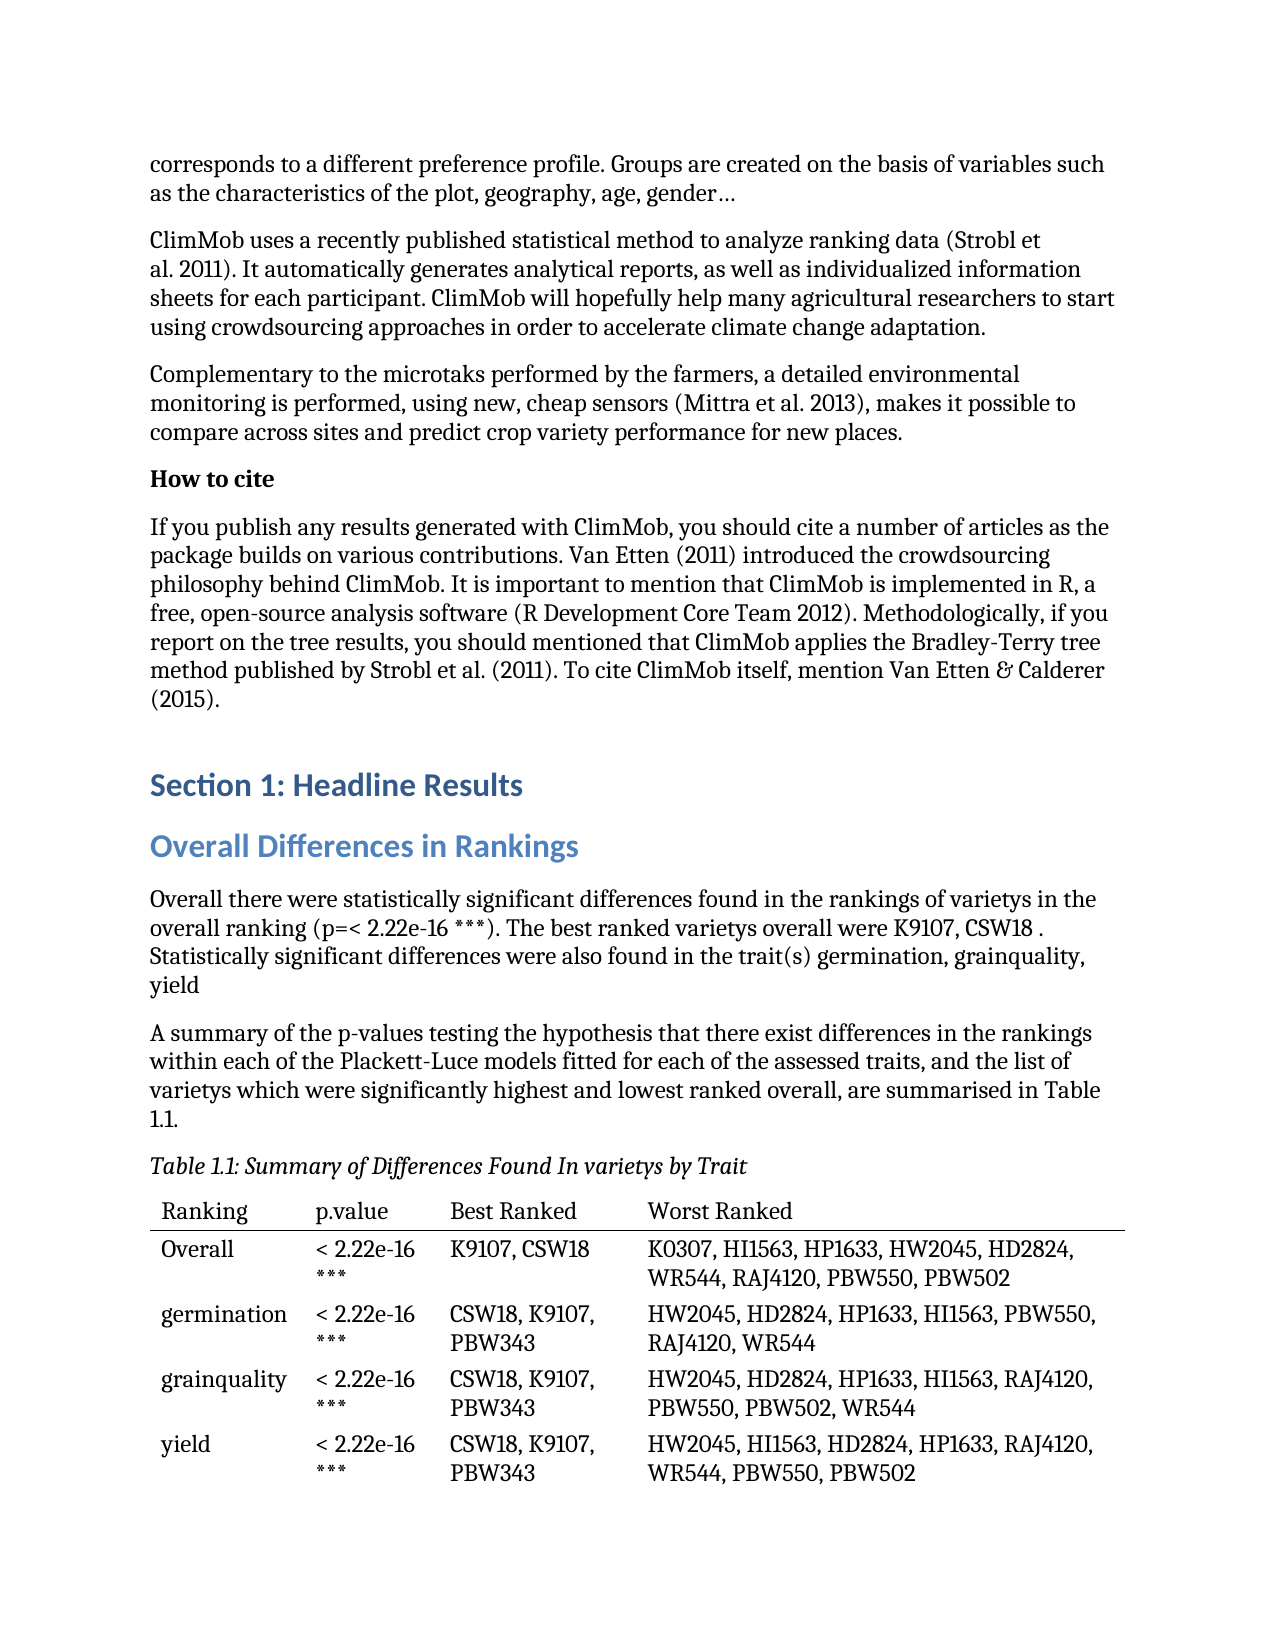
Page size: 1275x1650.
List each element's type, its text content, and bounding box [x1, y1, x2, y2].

table_cell Overall [150, 1231, 304, 1296]
table_header Ranking [150, 1194, 304, 1230]
table_cell HW2045, HD2824, HP1633, HI1563, RAJ4120, PBW550, PBW502, WR544 [636, 1361, 1125, 1426]
text ClimMob uses a recently published statistical method to analyze ranking data (Strobl et al. 2011). It automatically generates analytical reports, as well as individualized information sheets for each participant. ClimMob will hopefully help many agricultural researchers to start using crowdsourcing approaches in order to accelerate climate change adaptation. [150, 226, 1125, 341]
text A summary of the p-values testing the hypothesis that there exist differences in the rankings within each of the Plackett-Luce models fitted for each of the assessed traits, and the list of varietys which were significantly highest and lowest ranked overall, are summarised in Table 1.1. [150, 1018, 1125, 1133]
text If you publish any results generated with ClimMob, you should cite a number of articles as the package builds on various contributions. Van Etten (2011) introduced the crowdsourcing philosophy behind ClimMob. It is important to mention that ClimMob is implemented in R, a free, open-source analysis software (R Development Core Team 2012). Methodologically, if you report on the tree results, you should mentioned that ClimMob applies the Bradley-Terry tree method published by Strobl et al. (2011). To cite ClimMob itself, mention Van Etten & Calderer (2015). [150, 512, 1125, 714]
table_cell germination [150, 1296, 304, 1361]
text Table 1.1: Summary of Differences Found In varietys by Trait [150, 1152, 1125, 1181]
table_cell grainquality [150, 1361, 304, 1426]
table_cell K9107, CSW18 [439, 1231, 636, 1296]
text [150, 150, 1125, 207]
table_cell < 2.22e-16 *** [304, 1296, 439, 1361]
table_cell HW2045, HI1563, HD2824, HP1633, RAJ4120, WR544, PBW550, PBW502 [636, 1426, 1125, 1491]
table_cell < 2.22e-16 *** [304, 1361, 439, 1426]
text How to cite [150, 465, 1125, 494]
subtitle Section 1: Headline Results [150, 764, 1125, 804]
table_header Best Ranked [439, 1194, 636, 1230]
table_cell CSW18, K9107, PBW343 [439, 1361, 636, 1426]
table_cell CSW18, K9107, PBW343 [439, 1426, 636, 1491]
text Overall there were statistically significant differences found in the rankings of varietys in the overall ranking (p=< 2.22e-16 ***). The best ranked varietys overall were K9107, CSW18 . Statistically significant differences were also found in the trait(s) germination, grainquality, yield [150, 885, 1125, 1000]
table_cell yield [150, 1426, 304, 1491]
subtitle Overall Differences in Rankings [150, 825, 1125, 866]
table_cell < 2.22e-16 *** [304, 1231, 439, 1296]
table_header p.value [304, 1194, 439, 1230]
table_cell CSW18, K9107, PBW343 [439, 1296, 636, 1361]
table_header Worst Ranked [636, 1194, 1125, 1230]
table_cell K0307, HI1563, HP1633, HW2045, HD2824, WR544, RAJ4120, PBW550, PBW502 [636, 1231, 1125, 1296]
text Complementary to the microtaks performed by the farmers, a detailed environmental monitoring is performed, using new, cheap sensors (Mittra et al. 2013), makes it possible to compare across sites and predict crop variety performance for new places. [150, 360, 1125, 446]
table_cell < 2.22e-16 *** [304, 1426, 439, 1491]
table_cell HW2045, HD2824, HP1633, HI1563, PBW550, RAJ4120, WR544 [636, 1296, 1125, 1361]
